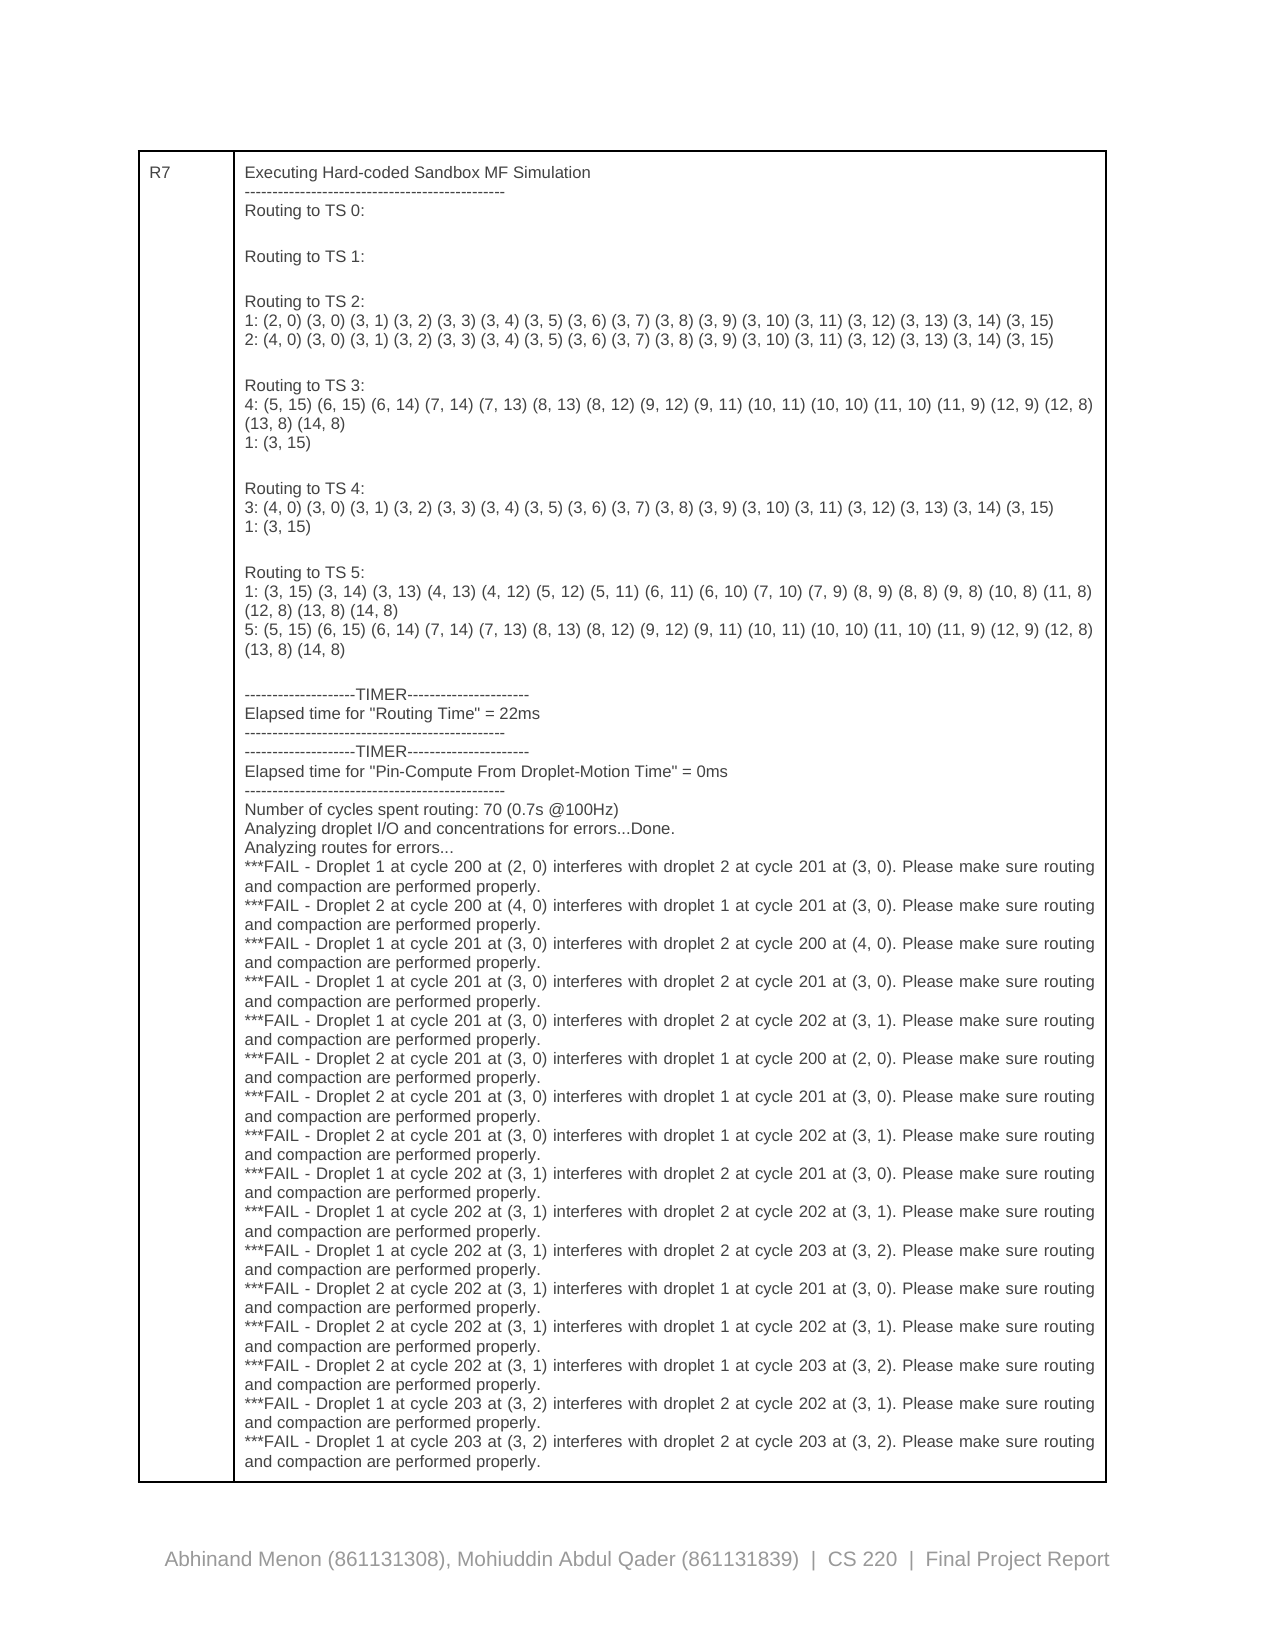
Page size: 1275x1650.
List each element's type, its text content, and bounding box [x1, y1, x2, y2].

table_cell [235, 152, 1105, 1481]
table_cell R7 [140, 152, 233, 1481]
